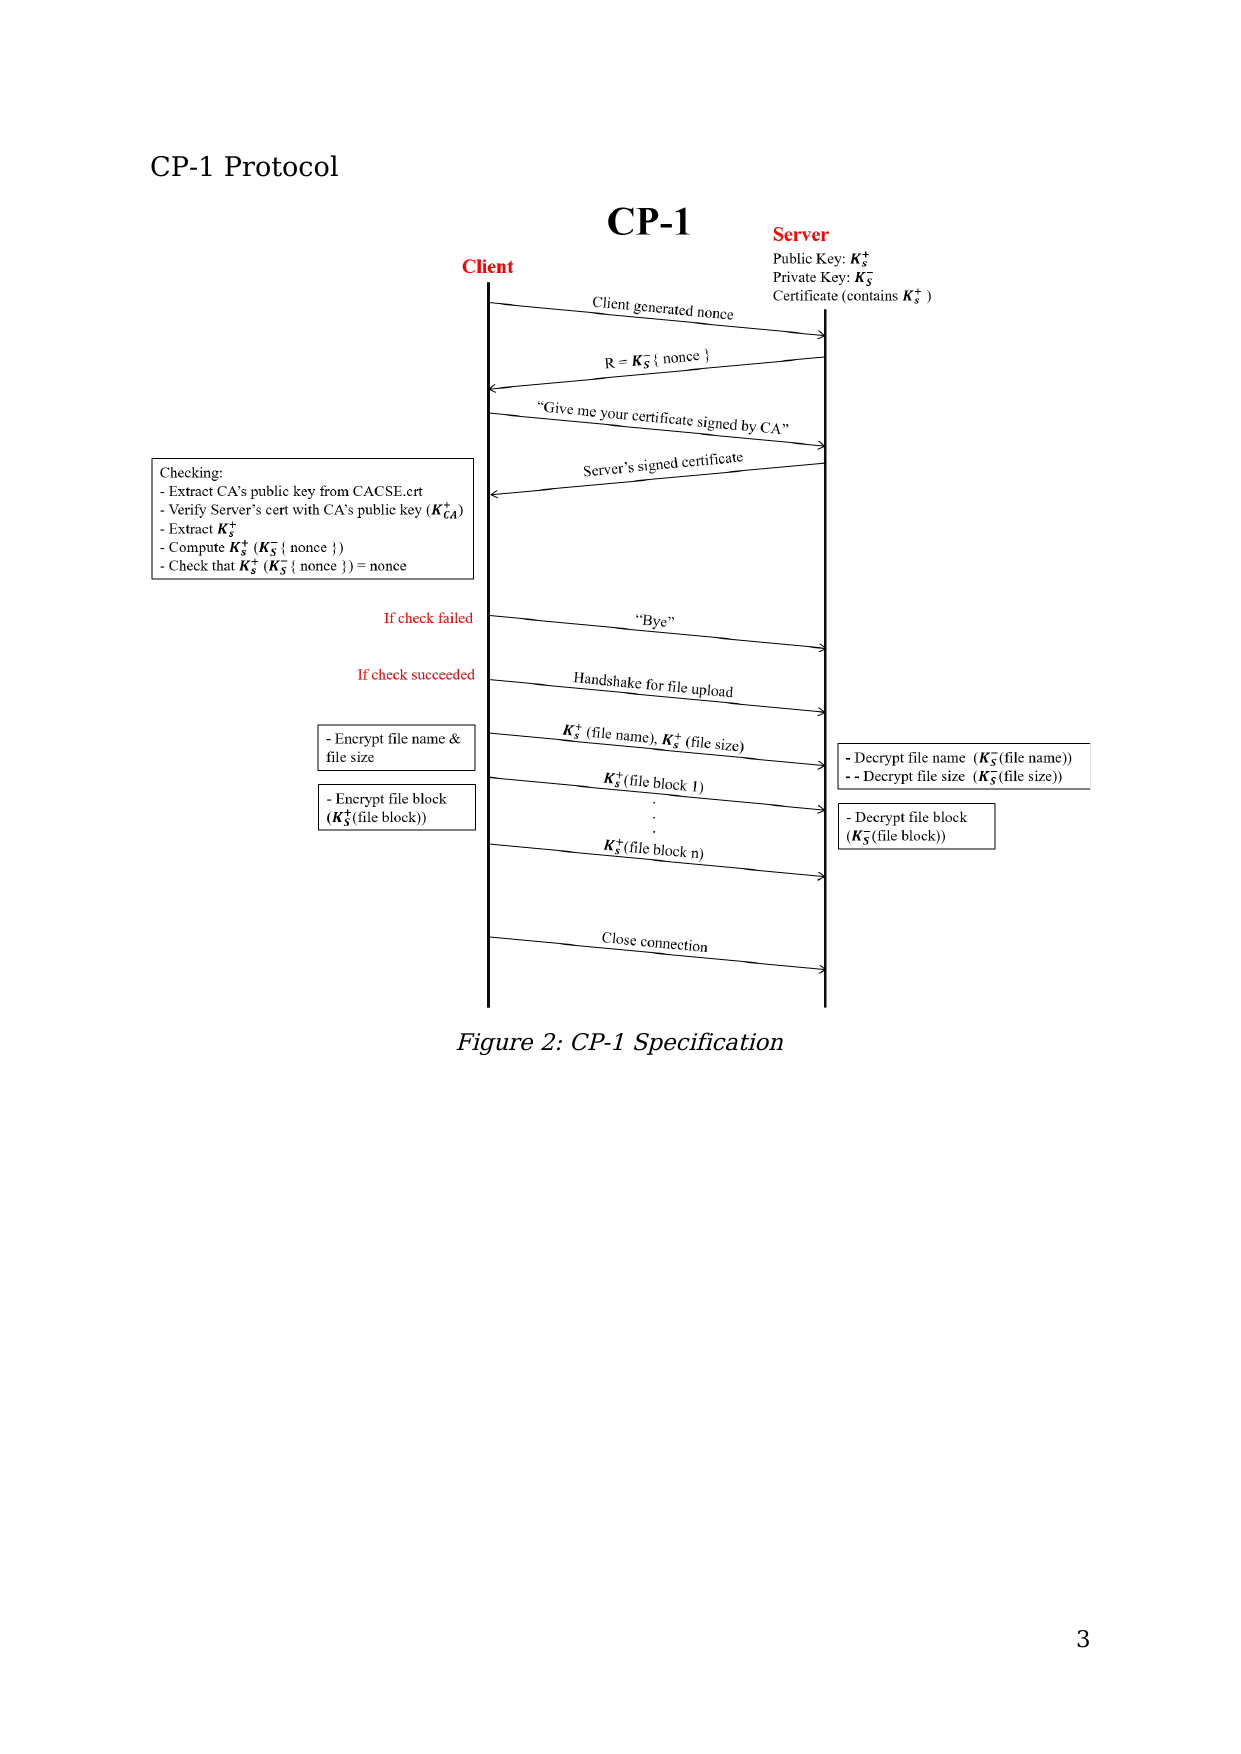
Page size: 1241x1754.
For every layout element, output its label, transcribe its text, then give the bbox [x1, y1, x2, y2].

subtitle CP-1 Protocol [150, 150, 1090, 182]
picture [150, 185, 1091, 1009]
text Figure 2: CP-1 Specification [150, 1027, 1090, 1055]
